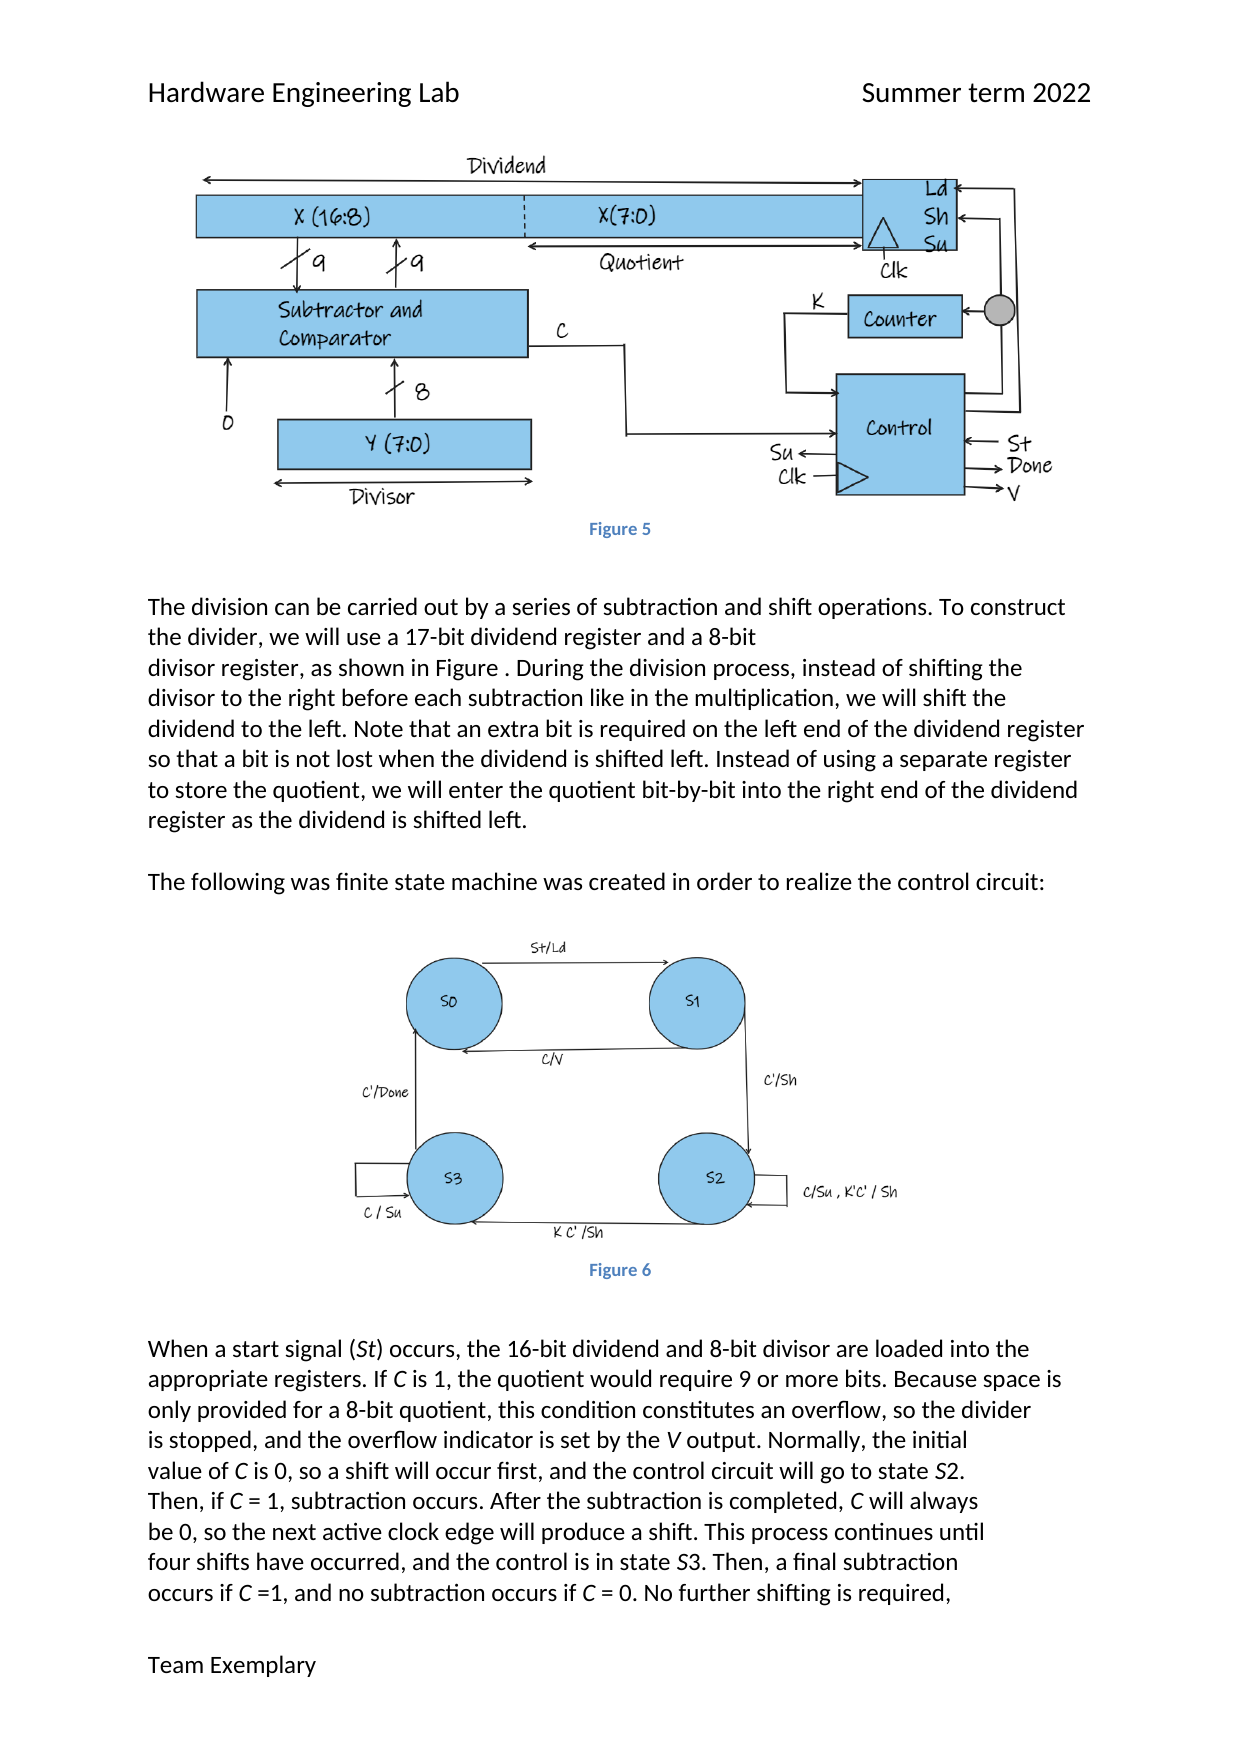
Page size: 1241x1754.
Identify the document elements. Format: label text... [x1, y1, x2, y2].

text Figure 6 [148, 1258, 1093, 1281]
picture [325, 926, 916, 1259]
text is stopped, and the overflow indicator is set by the V output. Normally, the initial [148, 1424, 1093, 1455]
text Then, if C = 1, subtraction occurs. After the subtraction is completed, C will always [148, 1485, 1093, 1516]
text value of C is 0, so a shift will occur first, and the control circuit will go to state S2. [148, 1455, 1093, 1485]
text The division can be carried out by a series of subtraction and shift operations. To construct the divider, we will use a 17-bit dividend register and a 8-bit [148, 591, 1093, 652]
text Figure 5 [148, 517, 1093, 540]
text be 0, so the next active clock edge will produce a shift. This process continues until [148, 1516, 1093, 1546]
text four shifts have occurred, and the control is in state S3. Then, a final subtraction [148, 1546, 1093, 1577]
text The following was finite state machine was created in order to realize the control circuit: [148, 866, 1093, 896]
text divisor register, as shown in Figure . During the division process, instead of shifting the divisor to the right before each subtraction like in the multiplication, we will shift the dividend to the left. Note that an extra bit is required on the left end of the dividend register so that a bit is not lost when the dividend is shifted left. Instead of using a separate register to store the quotient, we will enter the quotient bit-by-bit into the right end of the dividend register as the dividend is shifted left. [148, 652, 1093, 835]
text occurs if C =1, and no subtraction occurs if C = 0. No further shifting is required, [148, 1577, 1093, 1607]
picture [183, 147, 1058, 517]
